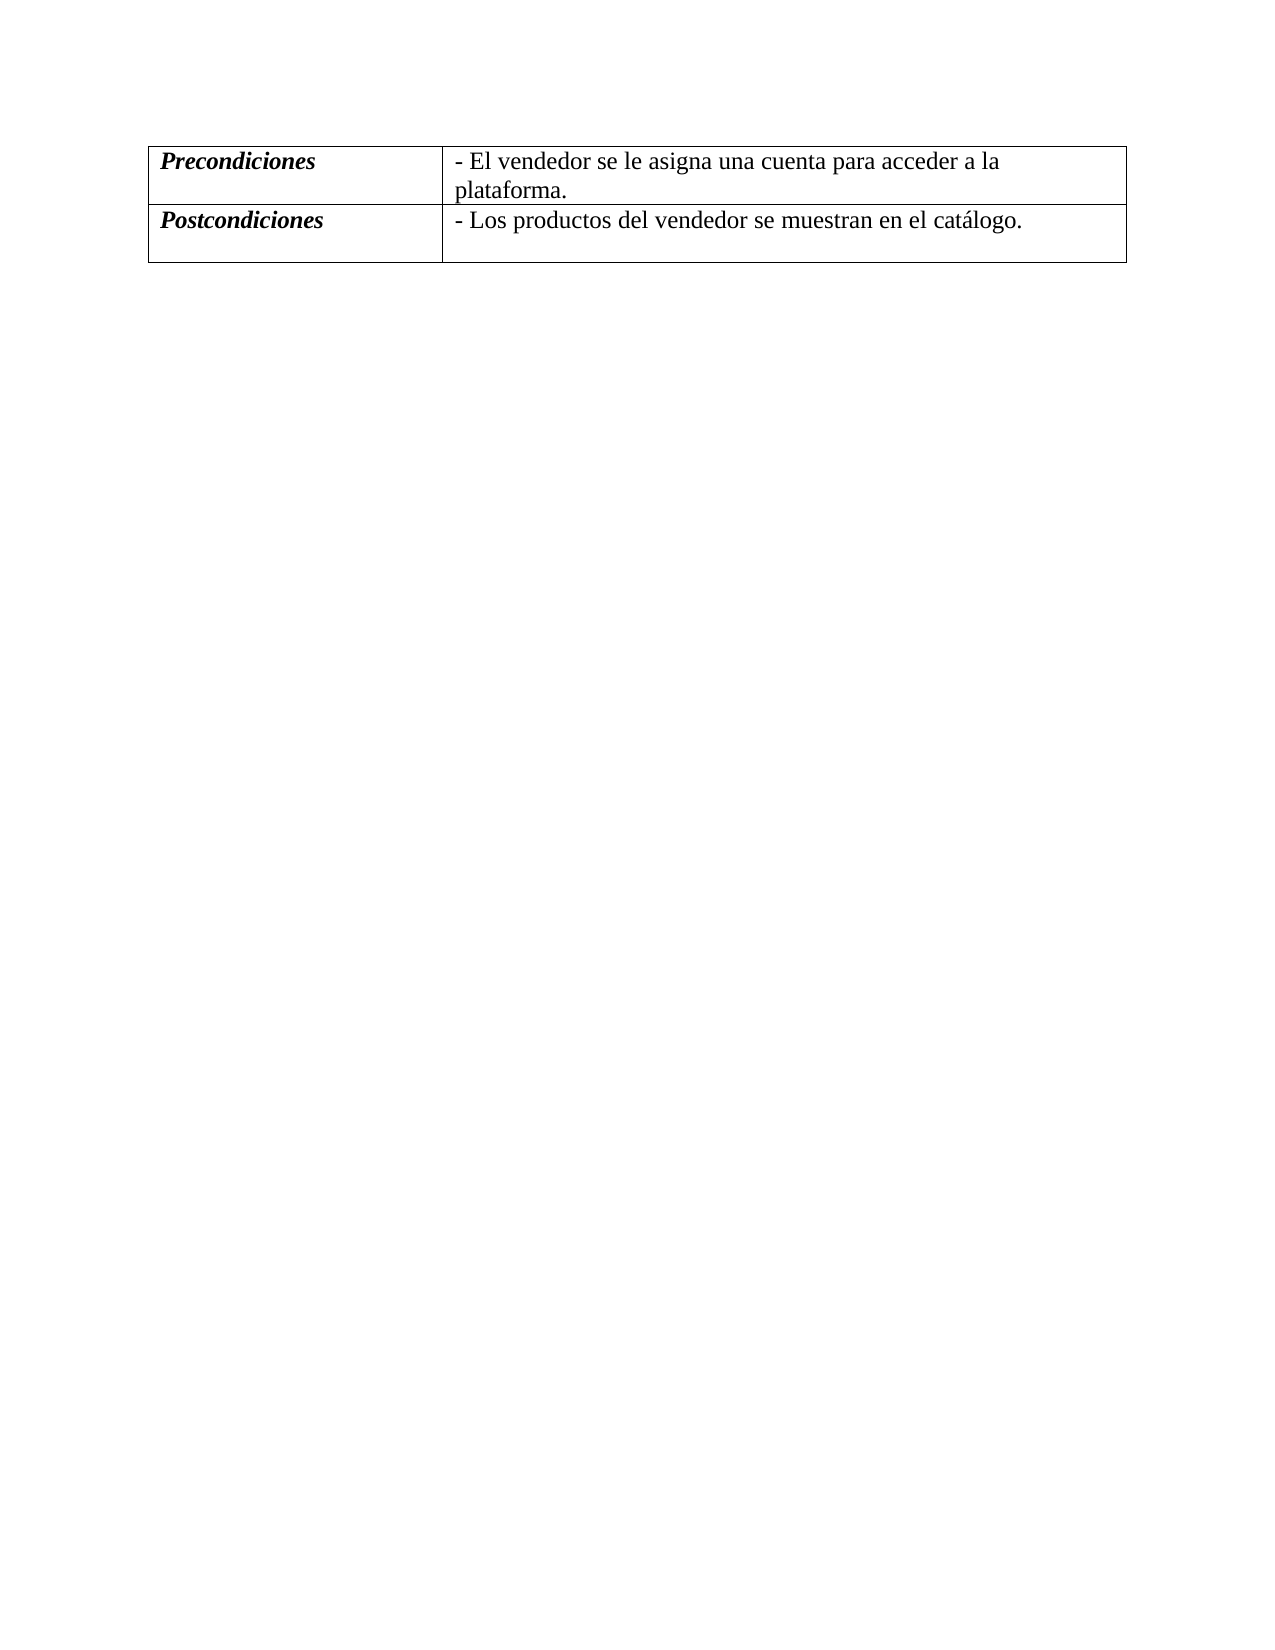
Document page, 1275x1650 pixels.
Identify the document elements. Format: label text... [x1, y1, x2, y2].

table_header Precondiciones [149, 147, 442, 204]
table_header - El vendedor se le asigna una cuenta para acceder a la plataforma. [443, 147, 1126, 204]
table_cell Postcondiciones [149, 205, 442, 262]
table_cell - Los productos del vendedor se muestran en el catálogo. [443, 205, 1126, 262]
